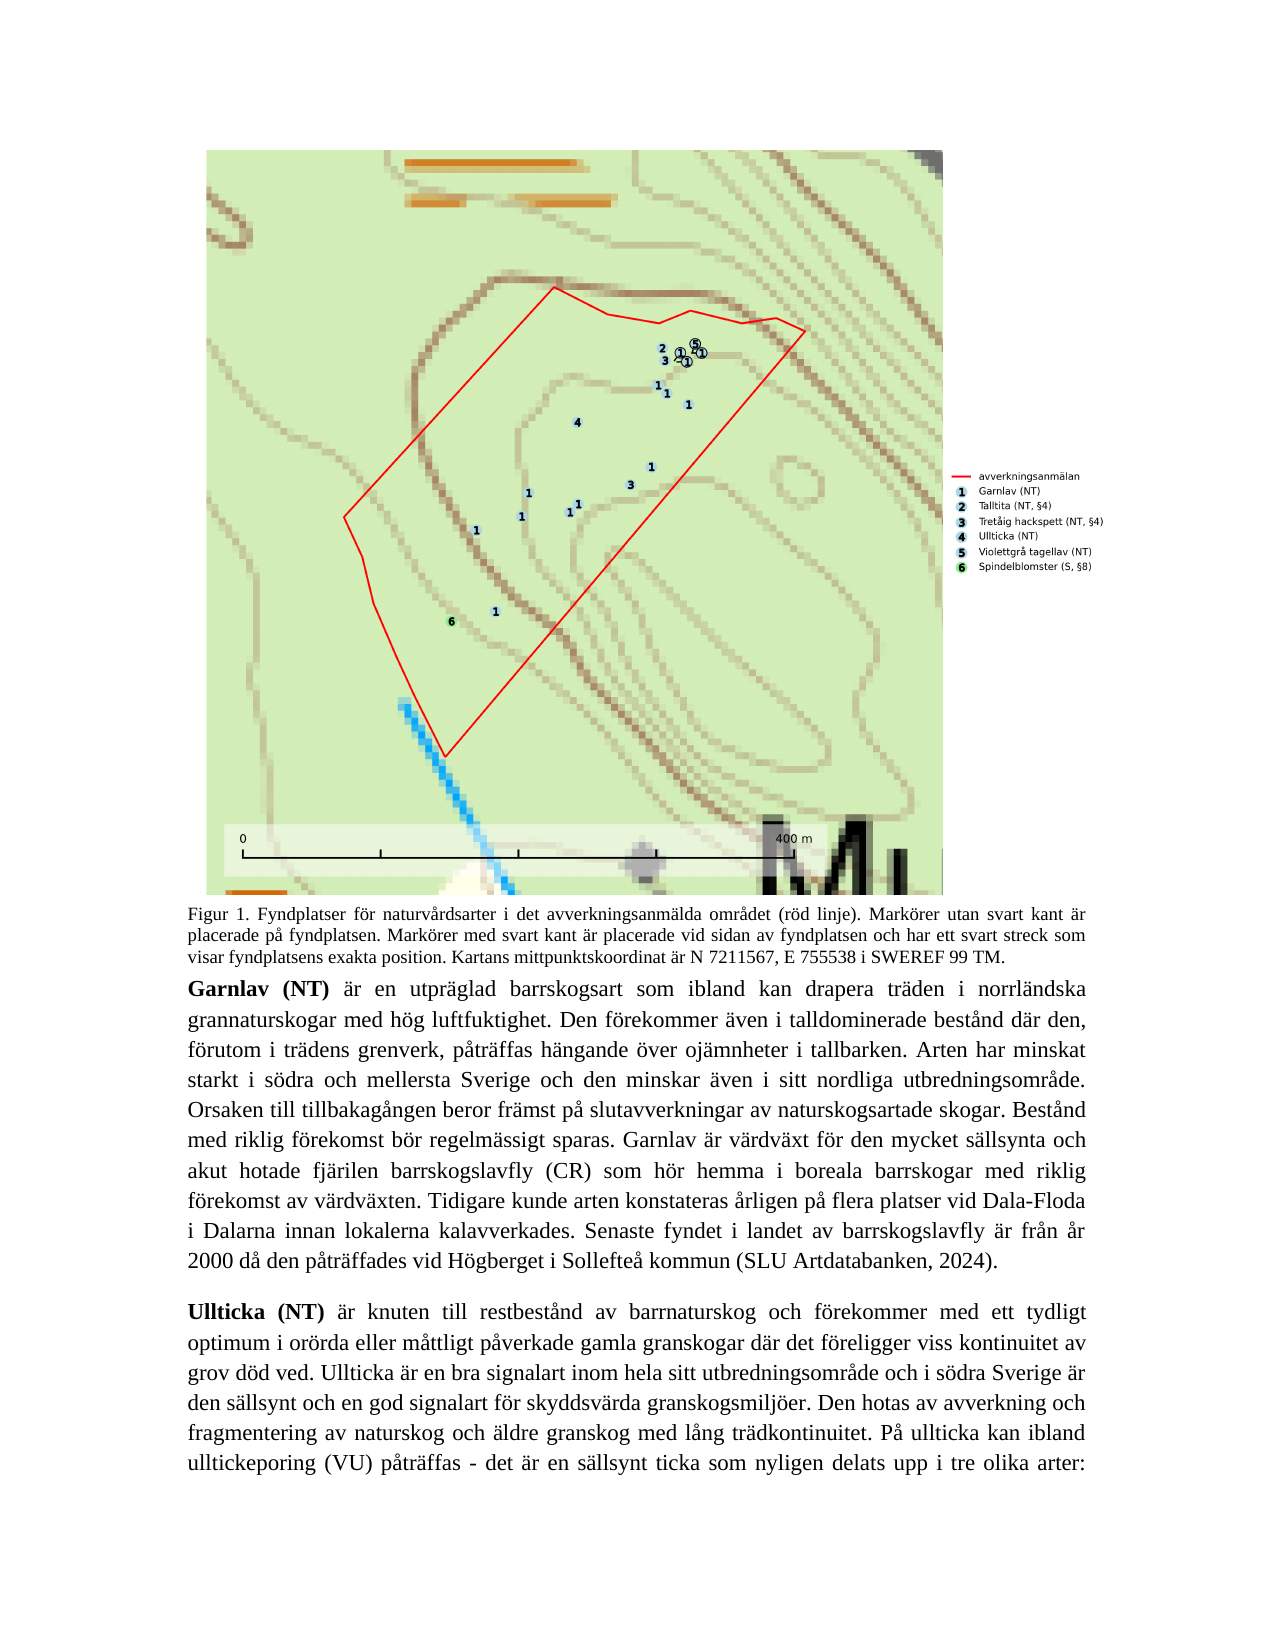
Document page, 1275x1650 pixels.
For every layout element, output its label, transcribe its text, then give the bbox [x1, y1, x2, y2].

text Garnlav (NT) är en utpräglad barrskogsart som ibland kan drapera träden i norrländska grannaturskogar med hög luftfuktighet. Den förekommer även i talldominerade bestånd där den, förutom i trädens grenverk, påträffas hängande över ojämnheter i tallbarken. Arten har minskat starkt i södra och mellersta Sverige och den minskar även i sitt nordliga utbredningsområde. Orsaken till tillbakagången beror främst på slutavverkningar av naturskogsartade skogar. Bestånd med riklig förekomst bör regelmässigt sparas. Garnlav är värdväxt för den mycket sällsynta och akut hotade fjärilen barrskogslavfly (CR) som hör hemma i boreala barrskogar med riklig förekomst av värdväxten. Tidigare kunde arten konstateras årligen på flera platser vid Dala-Floda i Dalarna innan lokalerna kalavverkades. Senaste fyndet i landet av barrskogslavfly är från år 2000 då den påträffades vid Högberget i Sollefteå kommun (SLU Artdatabanken, 2024). [187, 976, 1087, 1274]
picture [206, 150, 1107, 895]
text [187, 1298, 1087, 1476]
text Figur 1. Fyndplatser för naturvårdsarter i det avverkningsanmälda området (röd linje). Markörer utan svart kant är placerade på fyndplatsen. Markörer med svart kant är placerade vid sidan av fyndplatsen och har ett svart streck som visar fyndplatsens exakta position. Kartans mittpunktskoordinat är N 7211567, E 755538 i SWEREF 99 TM. [187, 902, 1087, 967]
